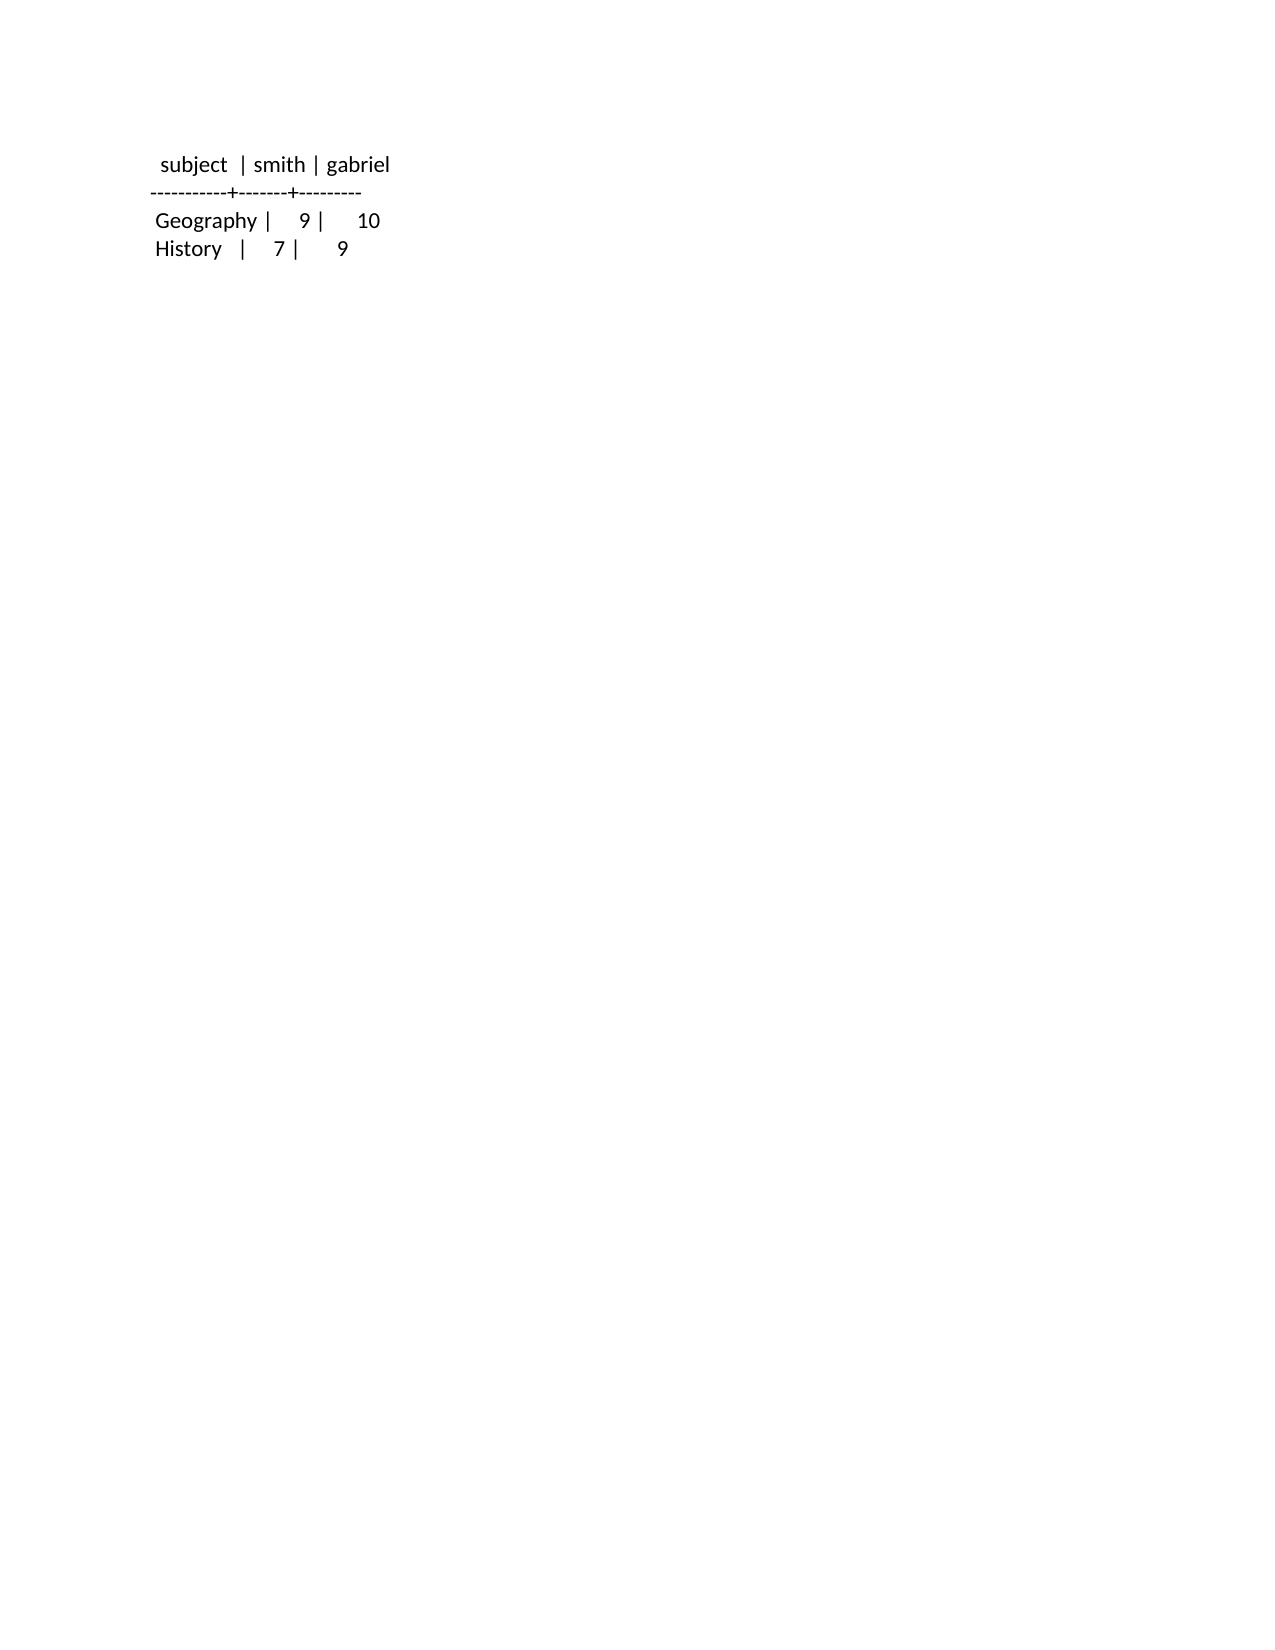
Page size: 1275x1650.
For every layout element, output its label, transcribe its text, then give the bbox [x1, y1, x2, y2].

text Geography | 9 | 10 [150, 206, 1125, 234]
text subject | smith | gabriel [150, 150, 1125, 178]
text History | 7 | 9 [150, 234, 1125, 262]
text -----------+-------+--------- [150, 178, 1125, 206]
